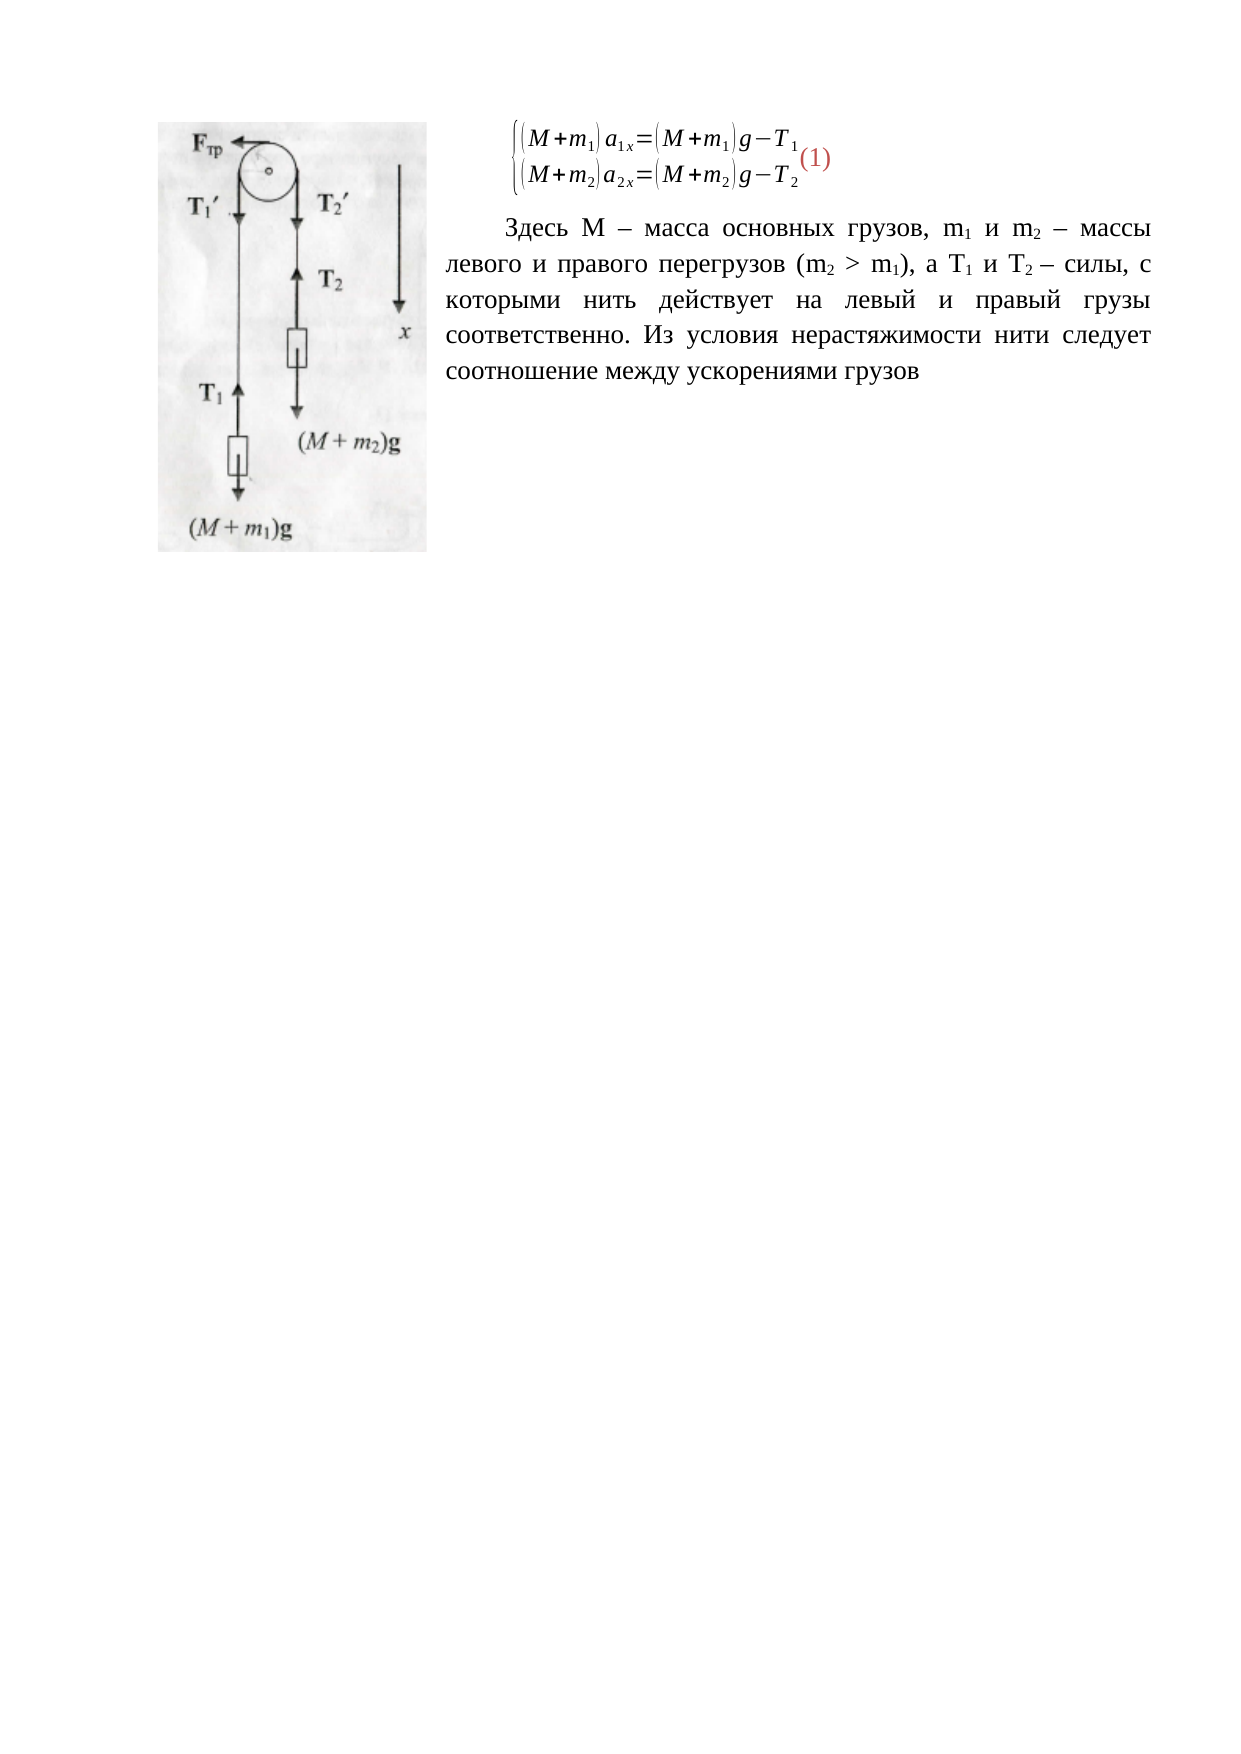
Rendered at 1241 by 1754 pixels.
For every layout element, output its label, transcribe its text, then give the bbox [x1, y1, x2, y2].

list (1) [162, 118, 1152, 196]
picture [157, 122, 427, 552]
list Здесь M – масса основных грузов, m1 и m2 – массы левого и правого перегрузов (m2 > m1), а T1 и T2 – силы, с которыми нить действует на левый и правый грузы соответственно. Из условия нерастяжимости нити следует соотношение между ускорениями грузов [427, 211, 1152, 386]
